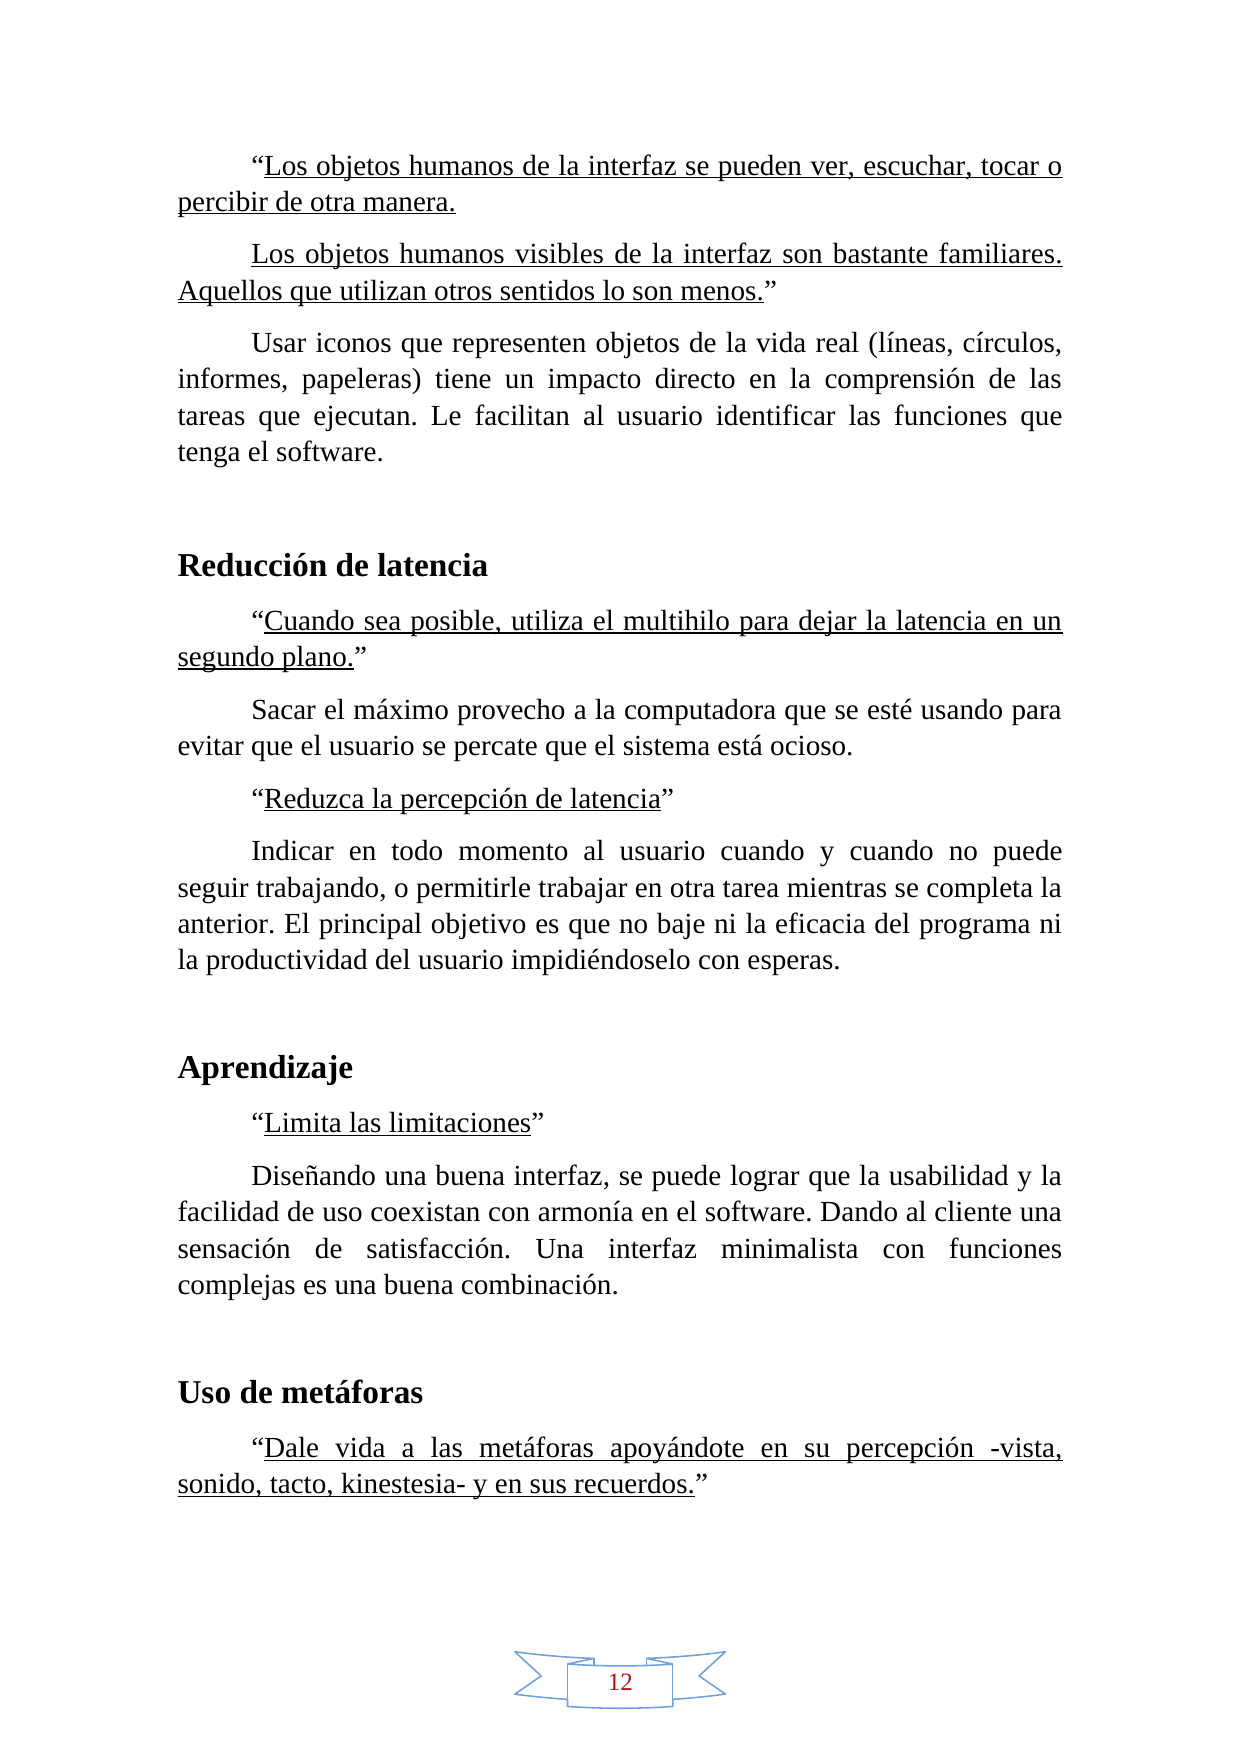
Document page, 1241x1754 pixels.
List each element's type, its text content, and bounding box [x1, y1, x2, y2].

text Usar iconos que representen objetos de la vida real (líneas, círculos, informes, papeleras) tiene un impacto directo en la comprensión de las tareas que ejecutan. Le facilitan al usuario identificar las funciones que tenga el software. [177, 326, 1063, 467]
text Indicar en todo momento al usuario cuando y cuando no puede seguir trabajando, o permitirle trabajar en otra tarea mientras se completa la anterior. El principal objetivo es que no baje ni la eficacia del programa ni la productividad del usuario impidiéndoselo con esperas. [177, 833, 1063, 976]
text “Limita las limitaciones” [177, 1106, 1063, 1139]
text “Los objetos humanos de la interfaz se pueden ver, escuchar, tocar o percibir de otra manera. [177, 148, 1063, 217]
text Uso de metáforas [177, 1372, 1063, 1411]
text Los objetos humanos visibles de la interfaz son bastante familiares. Aquellos que utilizan otros sentidos lo son menos.” [177, 237, 1063, 306]
text Reducción de latencia [177, 545, 1063, 583]
text “Reduzca la percepción de latencia” [177, 781, 1063, 814]
text “Dale vida a las metáforas apoyándote en su percepción -vista, sonido, tacto, kinestesia- y en sus recuerdos.” [177, 1431, 1063, 1500]
text Diseñando una buena interfaz, se puede lograr que la usabilidad y la facilidad de uso coexistan con armonía en el software. Dando al cliente una sensación de satisfacción. Una interfaz minimalista con funciones complejas es una buena combinación. [177, 1158, 1063, 1300]
text Sacar el máximo provecho a la computadora que se esté usando para evitar que el usuario se percate que el sistema está ocioso. [177, 692, 1063, 761]
text “Cuando sea posible, utiliza el multihilo para dejar la latencia en un segundo plano.” [177, 603, 1063, 672]
text Aprendizaje [177, 1048, 1063, 1086]
